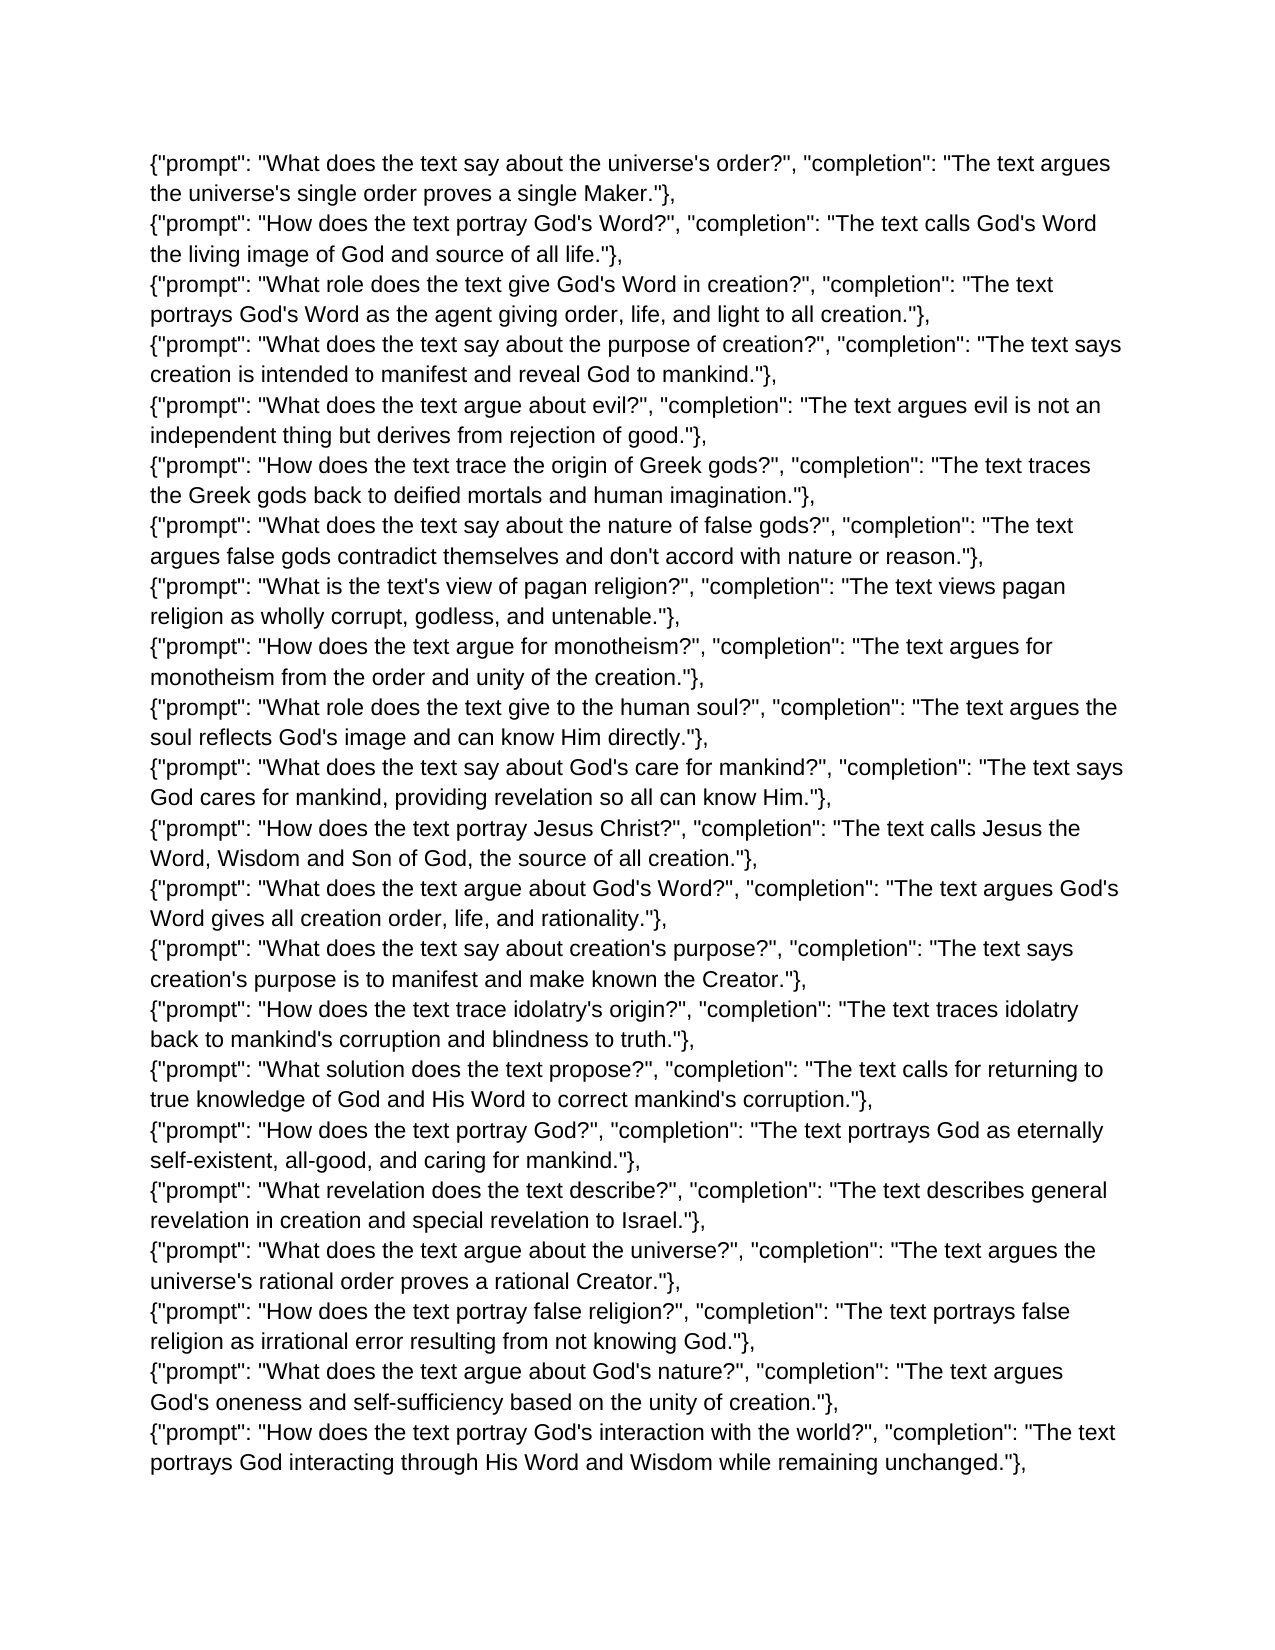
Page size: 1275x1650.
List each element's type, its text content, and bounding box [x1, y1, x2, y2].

text {"prompt": "How does the text portray God's interaction with the world?", "completion": "The text portrays God interacting through His Word and Wisdom while remaining unchanged."}, [150, 1419, 1125, 1475]
text {"prompt": "What does the text argue about God's nature?", "completion": "The text argues God's oneness and self-sufficiency based on the unity of creation."}, [150, 1358, 1125, 1415]
text {"prompt": "What does the text say about the universe's order?", "completion": "The text argues the universe's single order proves a single Maker."}, [150, 150, 1125, 207]
text {"prompt": "What does the text say about God's care for mankind?", "completion": "The text says God cares for mankind, providing revelation so all can know Him."}, [150, 754, 1125, 811]
text {"prompt": "How does the text trace the origin of Greek gods?", "completion": "The text traces the Greek gods back to deified mortals and human imagination."}, [150, 452, 1125, 509]
text {"prompt": "What does the text say about the nature of false gods?", "completion": "The text argues false gods contradict themselves and don't accord with nature or reason."}, [150, 512, 1125, 569]
text {"prompt": "What is the text's view of pagan religion?", "completion": "The text views pagan religion as wholly corrupt, godless, and untenable."}, [150, 573, 1125, 629]
text {"prompt": "What role does the text give God's Word in creation?", "completion": "The text portrays God's Word as the agent giving order, life, and light to all creation."}, [150, 271, 1125, 327]
text {"prompt": "How does the text trace idolatry's origin?", "completion": "The text traces idolatry back to mankind's corruption and blindness to truth."}, [150, 996, 1125, 1052]
text {"prompt": "What revelation does the text describe?", "completion": "The text describes general revelation in creation and special revelation to Israel."}, [150, 1177, 1125, 1234]
text {"prompt": "How does the text portray God's Word?", "completion": "The text calls God's Word the living image of God and source of all life."}, [150, 210, 1125, 267]
text {"prompt": "What does the text argue about evil?", "completion": "The text argues evil is not an independent thing but derives from rejection of good."}, [150, 392, 1125, 448]
text {"prompt": "How does the text portray Jesus Christ?", "completion": "The text calls Jesus the Word, Wisdom and Son of God, the source of all creation."}, [150, 814, 1125, 871]
text {"prompt": "How does the text portray God?", "completion": "The text portrays God as eternally self-existent, all-good, and caring for mankind."}, [150, 1117, 1125, 1173]
text {"prompt": "What does the text say about creation's purpose?", "completion": "The text says creation's purpose is to manifest and make known the Creator."}, [150, 935, 1125, 992]
text {"prompt": "What does the text argue about the universe?", "completion": "The text argues the universe's rational order proves a rational Creator."}, [150, 1237, 1125, 1294]
text {"prompt": "How does the text portray false religion?", "completion": "The text portrays false religion as irrational error resulting from not knowing God."}, [150, 1298, 1125, 1354]
text {"prompt": "How does the text argue for monotheism?", "completion": "The text argues for monotheism from the order and unity of the creation."}, [150, 633, 1125, 690]
text {"prompt": "What does the text say about the purpose of creation?", "completion": "The text says creation is intended to manifest and reveal God to mankind."}, [150, 331, 1125, 388]
text {"prompt": "What solution does the text propose?", "completion": "The text calls for returning to true knowledge of God and His Word to correct mankind's corruption."}, [150, 1056, 1125, 1113]
text {"prompt": "What does the text argue about God's Word?", "completion": "The text argues God's Word gives all creation order, life, and rationality."}, [150, 875, 1125, 932]
text {"prompt": "What role does the text give to the human soul?", "completion": "The text argues the soul reflects God's image and can know Him directly."}, [150, 694, 1125, 750]
